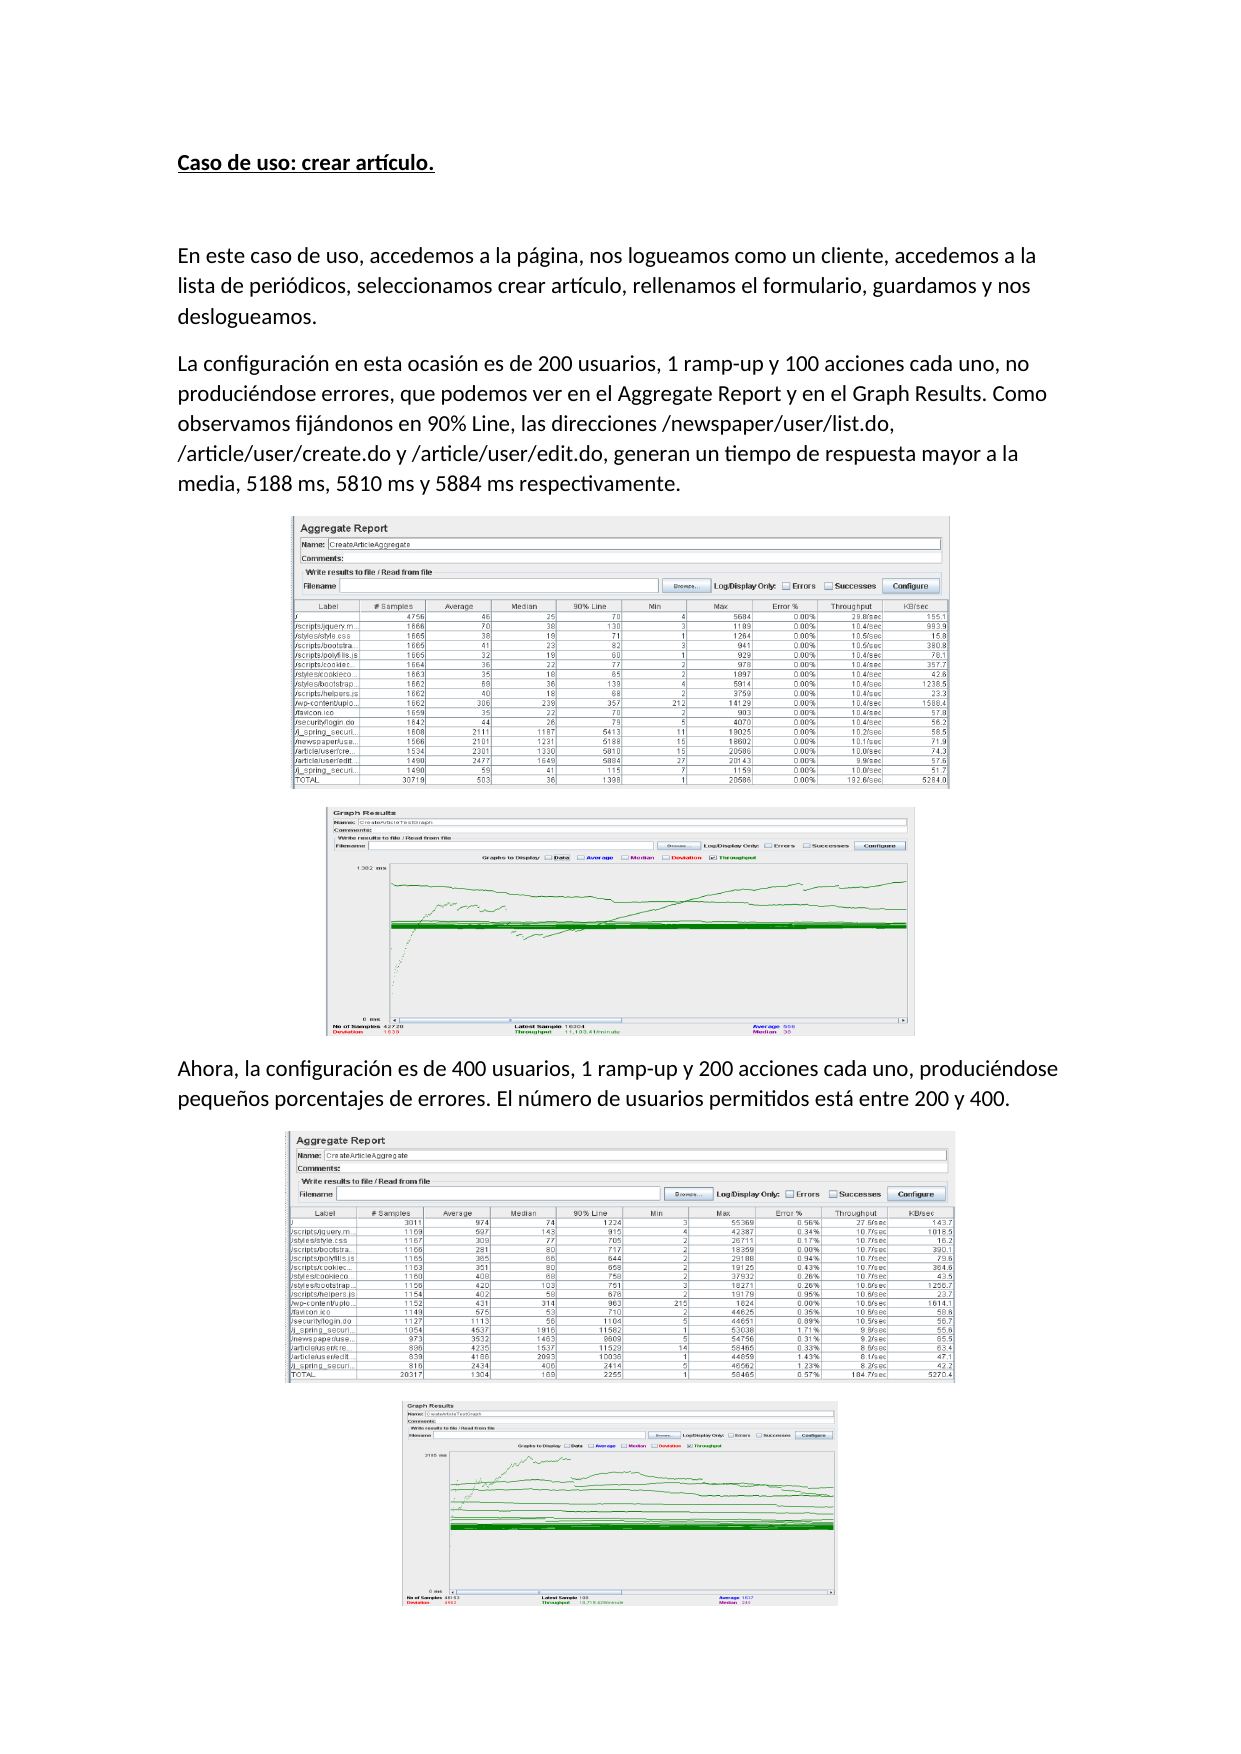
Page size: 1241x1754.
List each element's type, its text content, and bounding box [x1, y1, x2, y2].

text Ahora, la configuración es de 400 usuarios, 1 ramp-up y 200 acciones cada uno, produciéndose pequeños porcentajes de errores. El número de usuarios permitidos está entre 200 y 400. [177, 1054, 1063, 1113]
picture [290, 516, 950, 789]
text Caso de uso: crear artículo. [177, 148, 1063, 176]
picture [325, 807, 915, 1036]
picture [285, 1131, 956, 1383]
text En este caso de uso, accedemos a la página, nos logueamos como un cliente, accedemos a la lista de periódicos, seleccionamos crear artículo, rellenamos el formulario, guardamos y nos deslogueamos. [177, 241, 1063, 330]
picture [402, 1401, 838, 1606]
text La configuración en esta ocasión es de 200 usuarios, 1 ramp-up y 100 acciones cada uno, no produciéndose errores, que podemos ver en el Aggregate Report y en el Graph Results. Como observamos fijándonos en 90% Line, las direcciones /newspaper/user/list.do, /article/user/create.do y /article/user/edit.do, generan un tiempo de respuesta mayor a la media, 5188 ms, 5810 ms y 5884 ms respectivamente. [177, 349, 1063, 497]
